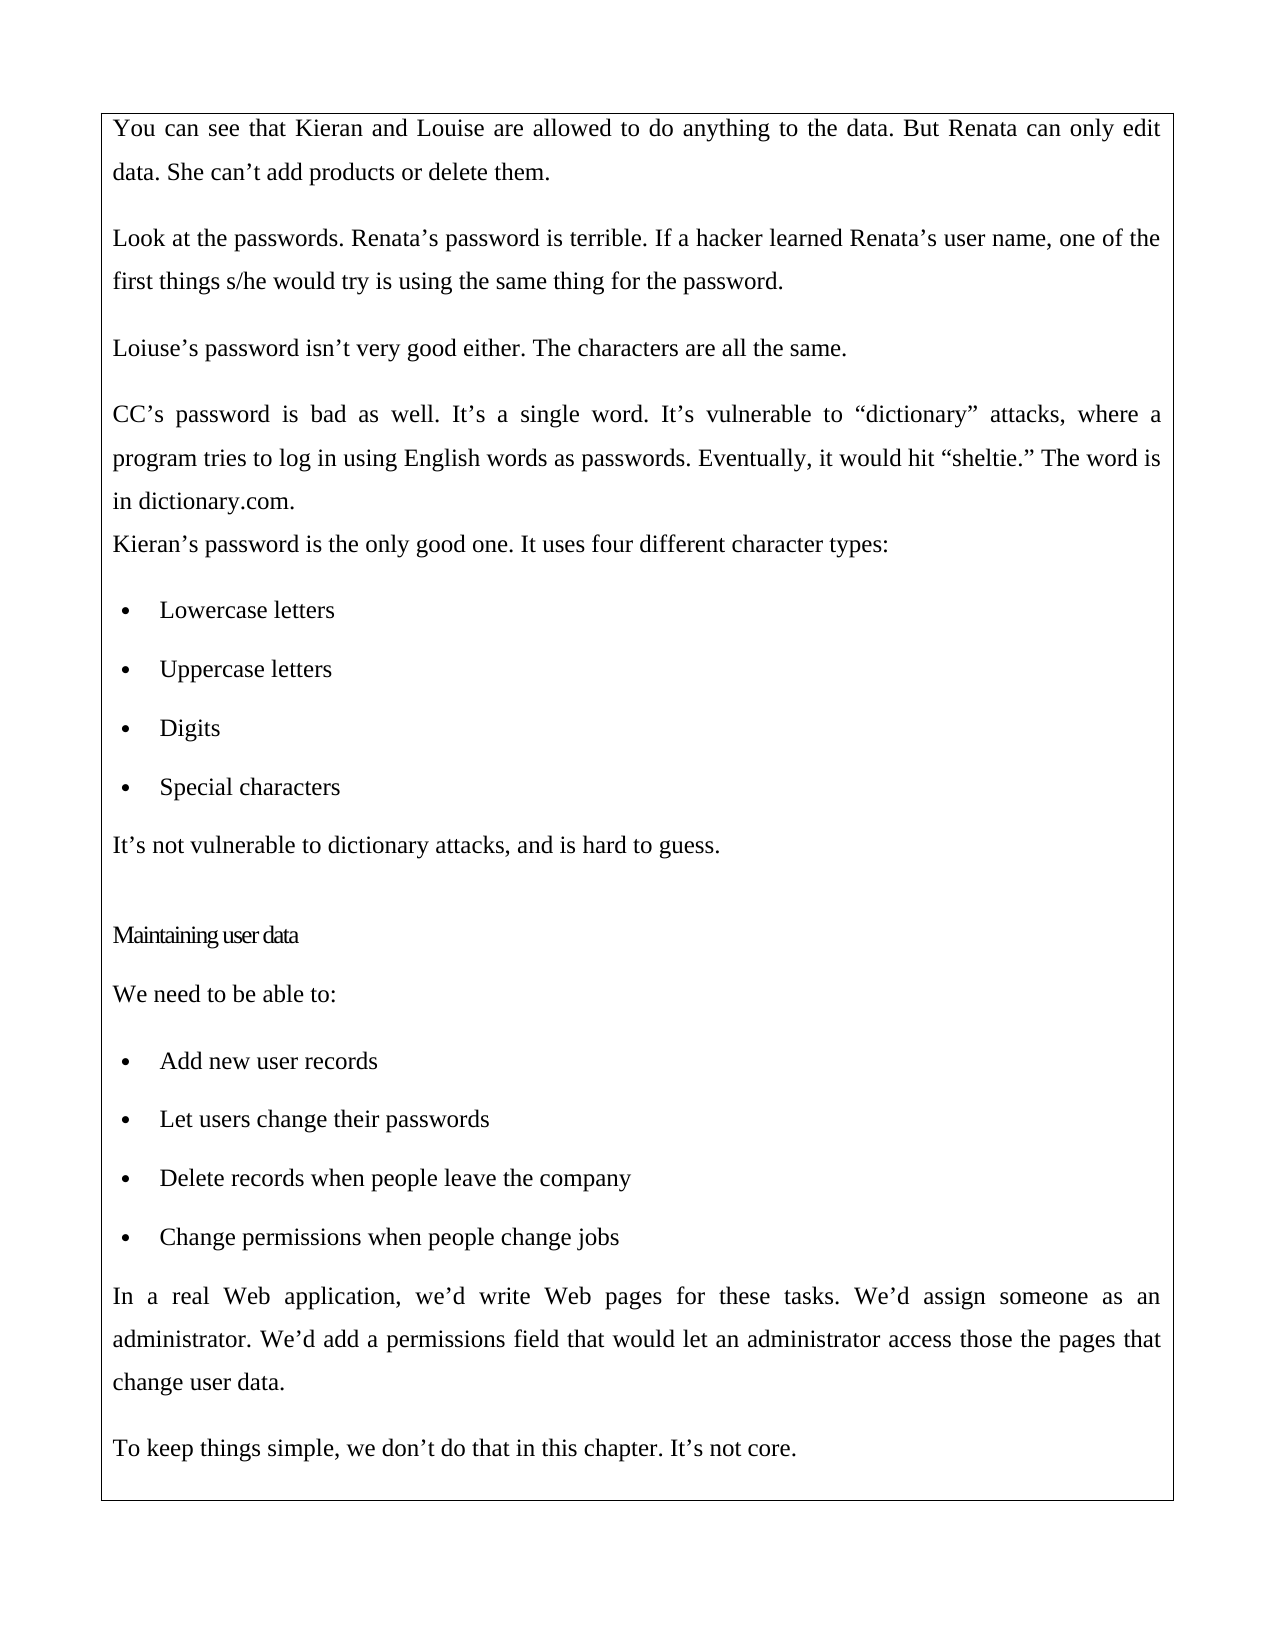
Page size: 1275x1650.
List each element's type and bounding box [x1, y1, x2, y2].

table_cell [102, 114, 1173, 1500]
